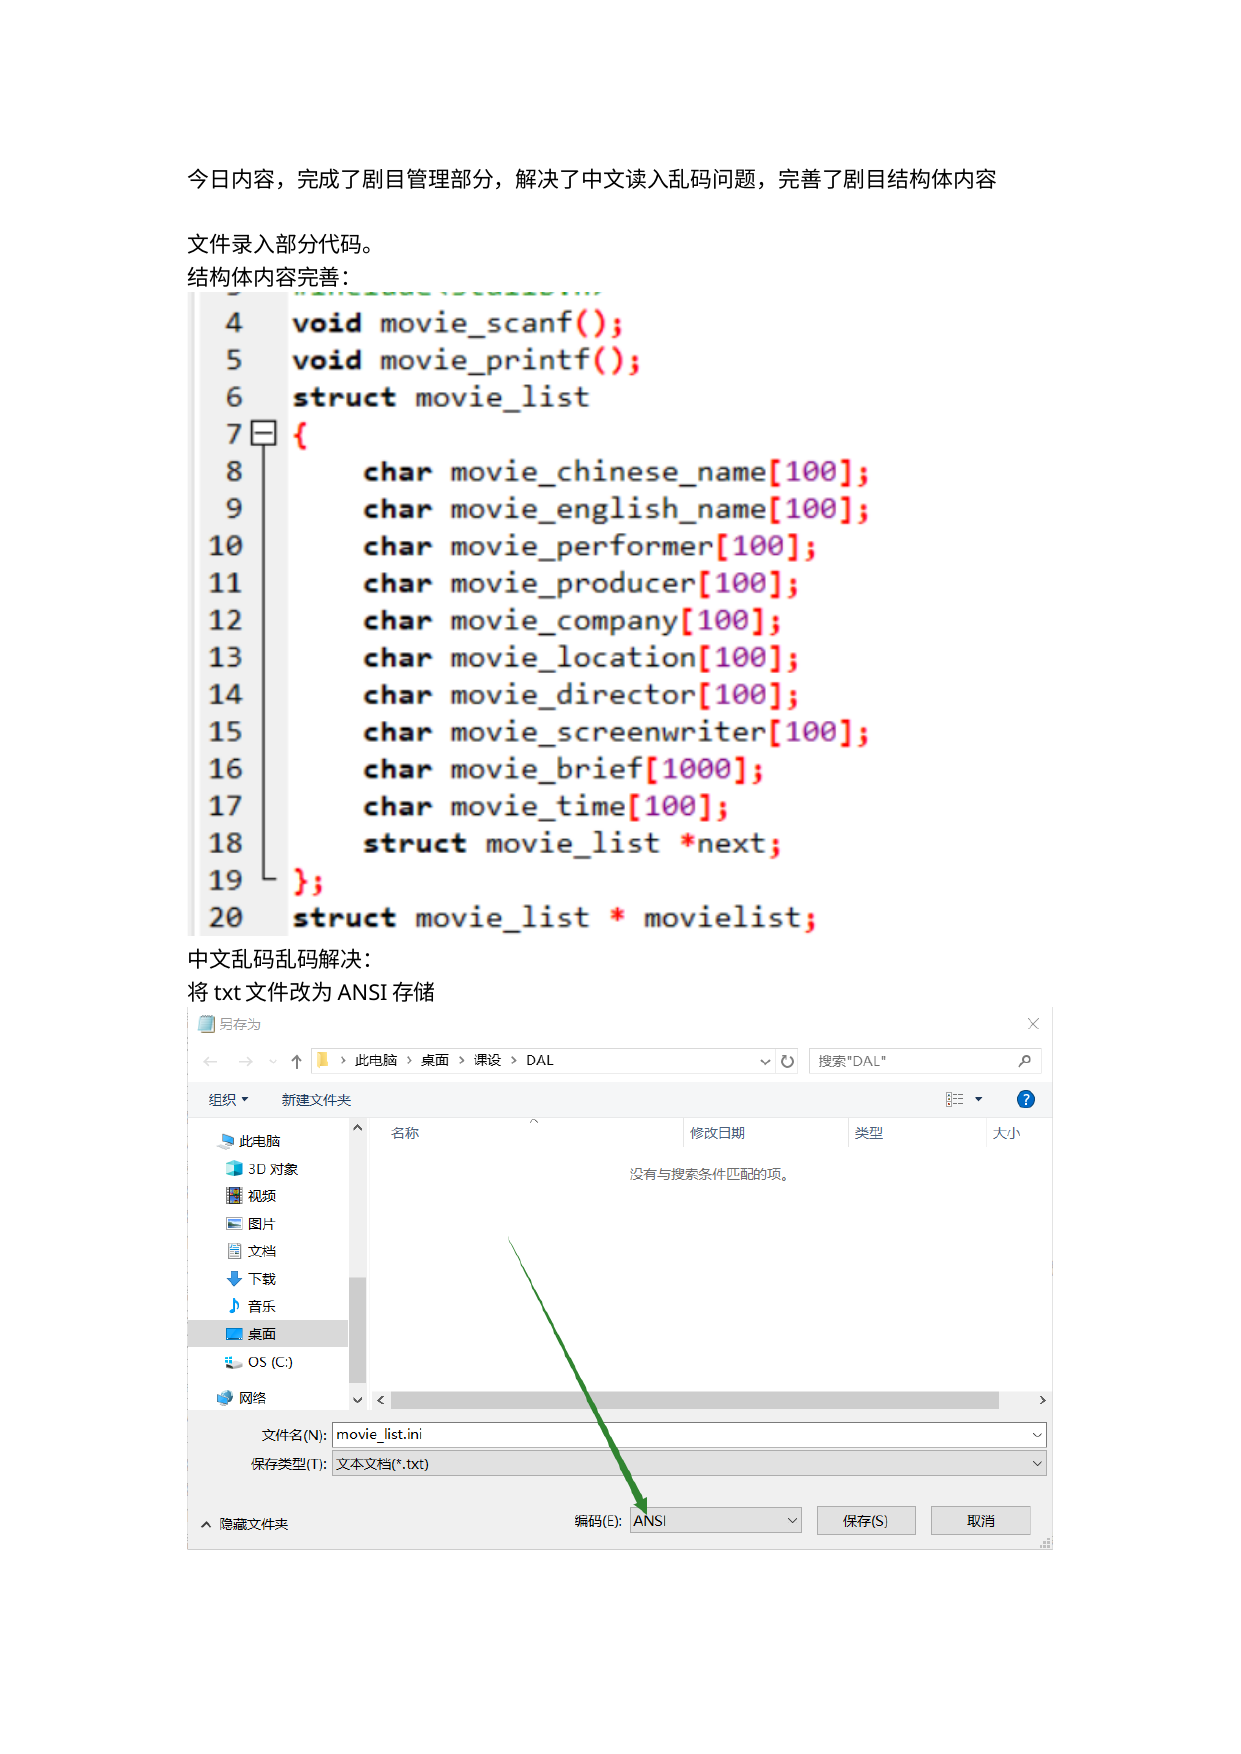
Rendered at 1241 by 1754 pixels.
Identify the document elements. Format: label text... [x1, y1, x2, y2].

text 文件录入部分代码。 [187, 227, 1053, 259]
text 结构体内容完善： [187, 259, 1053, 292]
text 将txt文件改为ANSI存储 [187, 974, 1053, 1007]
picture [187, 1007, 1053, 1550]
text 今日内容，完成了剧目管理部分，解决了中文读入乱码问题，完善了剧目结构体内容 [187, 162, 1053, 194]
picture [187, 292, 1015, 936]
text 中文乱码乱码解决： [187, 942, 1053, 974]
